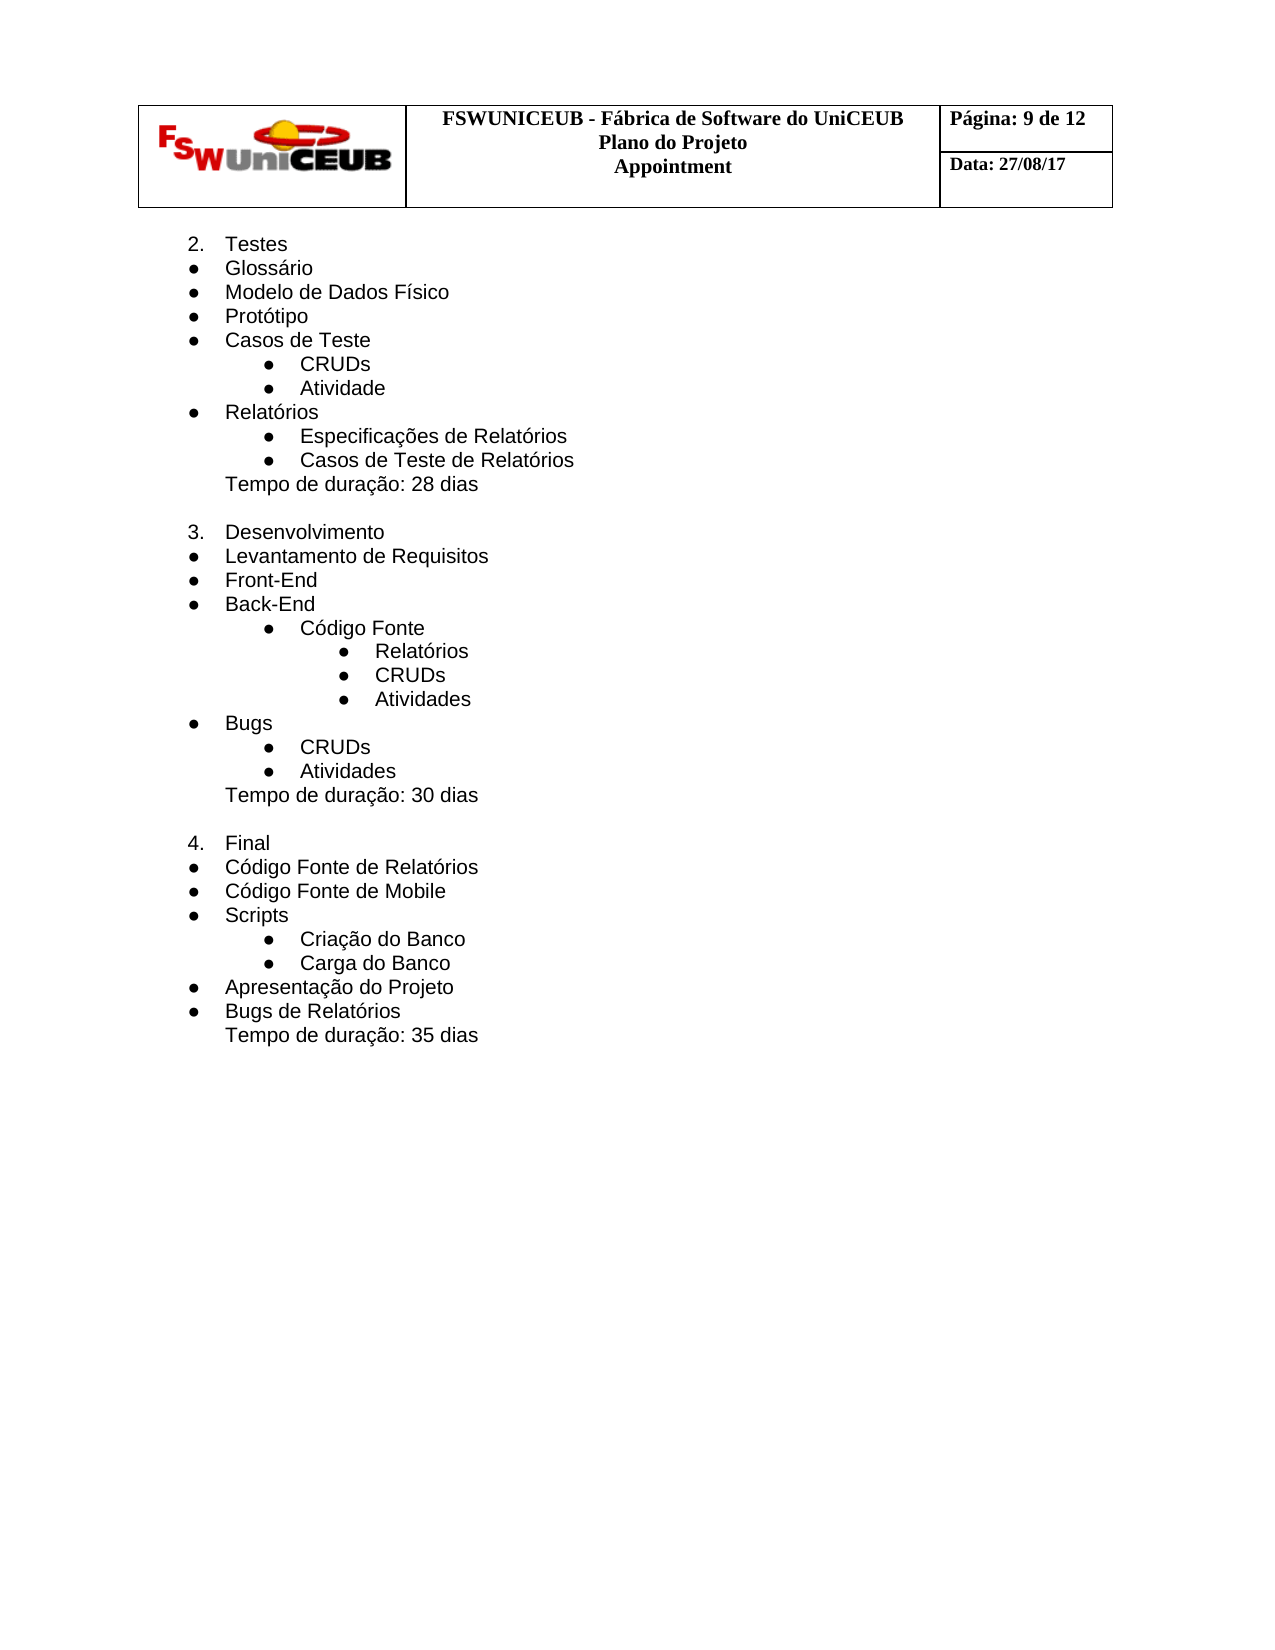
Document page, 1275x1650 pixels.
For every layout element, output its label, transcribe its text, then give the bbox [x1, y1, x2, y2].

list CRUDs [337, 663, 1125, 687]
text Tempo de duração: 35 dias [150, 1023, 1125, 1047]
list Casos de Teste [187, 328, 1125, 352]
list Carga do Banco [262, 951, 1125, 975]
list Bugs de Relatórios [187, 999, 1125, 1023]
list Atividade [262, 376, 1125, 400]
text Tempo de duração: 30 dias [150, 783, 1125, 807]
list Código Fonte de Relatórios [187, 855, 1125, 879]
list Criação do Banco [262, 927, 1125, 951]
list Levantamento de Requisitos [187, 543, 1125, 567]
list Testes [187, 232, 1125, 256]
list Atividades [337, 687, 1125, 711]
list Modelo de Dados Físico [187, 280, 1125, 304]
list Casos de Teste de Relatórios [262, 448, 1125, 472]
list Glossário [187, 256, 1125, 280]
list Atividades [262, 759, 1125, 783]
list Front-End [187, 567, 1125, 591]
list Código Fonte de Mobile [187, 879, 1125, 903]
list Protótipo [187, 304, 1125, 328]
list Código Fonte [262, 615, 1125, 639]
list Back-End [187, 591, 1125, 615]
text Tempo de duração: 28 dias [150, 472, 1125, 496]
list Relatórios [187, 400, 1125, 424]
picture [157, 118, 395, 173]
list Especificações de Relatórios [262, 424, 1125, 448]
list CRUDs [262, 735, 1125, 759]
list Apresentação do Projeto [187, 975, 1125, 999]
list Final [187, 831, 1125, 855]
list Relatórios [337, 639, 1125, 663]
list Scripts [187, 903, 1125, 927]
list Desenvolvimento [187, 519, 1125, 543]
list Bugs [187, 711, 1125, 735]
list CRUDs [262, 352, 1125, 376]
